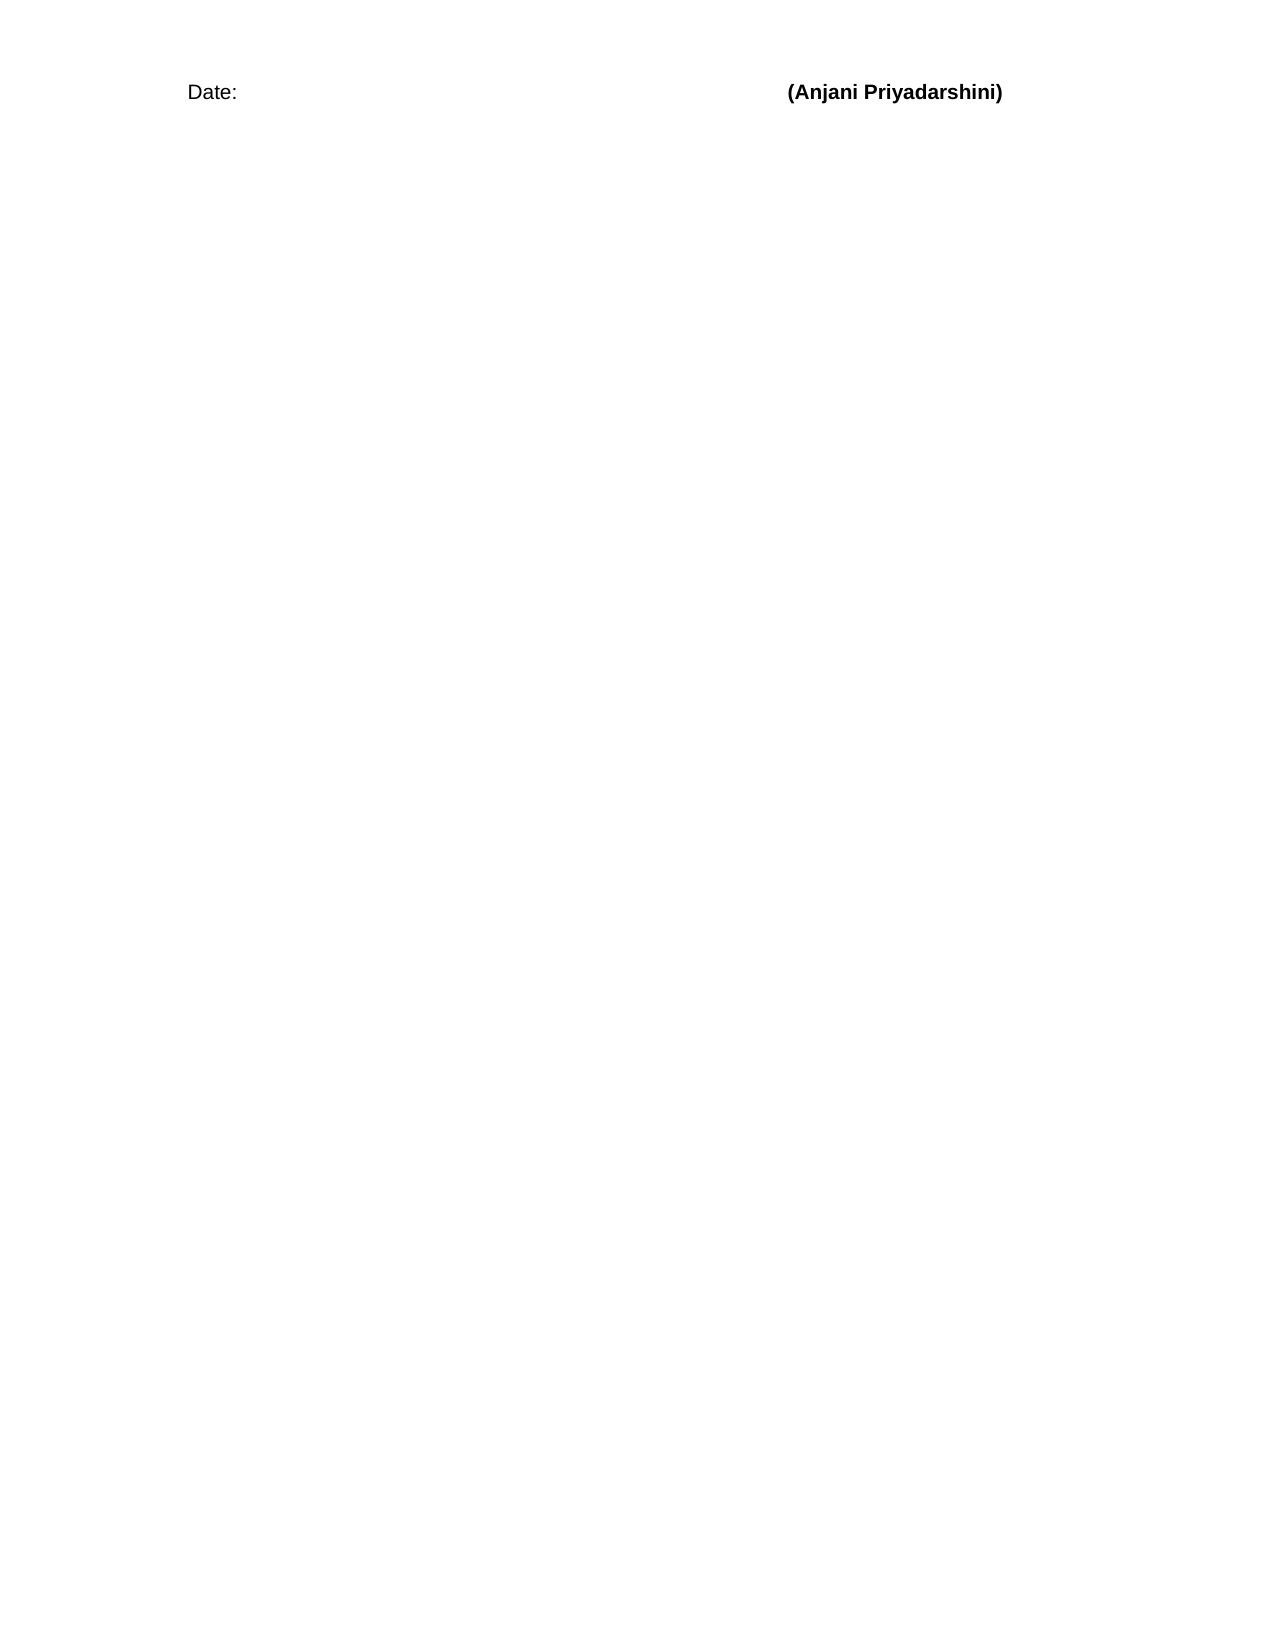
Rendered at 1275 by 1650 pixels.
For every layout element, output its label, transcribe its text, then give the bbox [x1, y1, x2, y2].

text Date: (Anjani Priyadarshini) [187, 56, 1087, 104]
